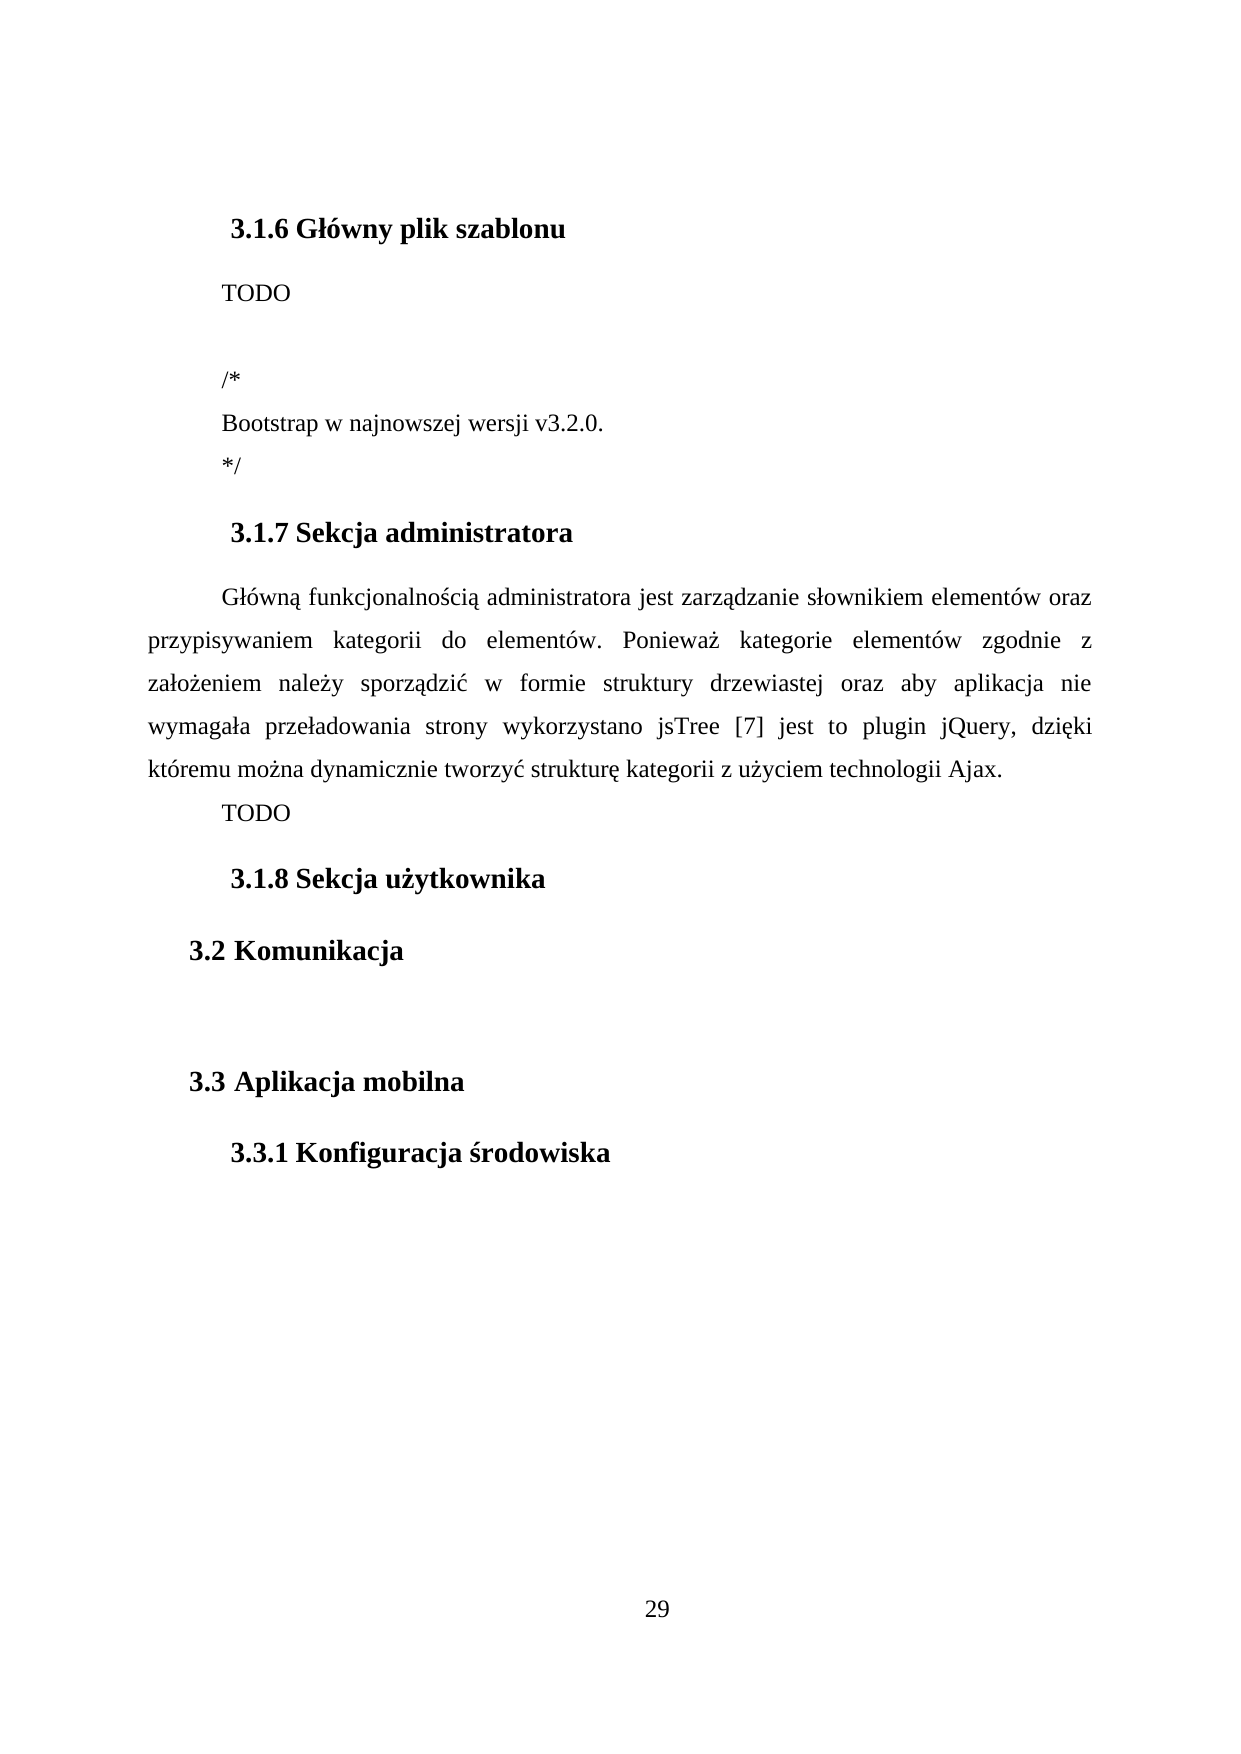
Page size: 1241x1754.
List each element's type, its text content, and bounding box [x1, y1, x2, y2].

text /* [148, 365, 1093, 393]
subtitle Główny plik szablonu [230, 212, 1093, 245]
subtitle Sekcja administratora [230, 515, 1093, 548]
text TODO [148, 278, 1093, 307]
subtitle Komunikacja [189, 933, 1093, 966]
text Główną funkcjonalnością administratora jest zarządzanie słownikiem elementów oraz przypisywaniem kategorii do elementów. Ponieważ kategorie elementów zgodnie z założeniem należy sporządzić w formie struktury drzewiastej oraz aby aplikacja nie wymagała przeładowania strony wykorzystano jsTree jest to plugin jQuery, dzięki któremu można dynamicznie tworzyć strukturę kategorii z użyciem technologii Ajax. [148, 582, 1093, 783]
subtitle Sekcja użytkownika [230, 862, 1093, 895]
text Bootstrap w najnowszej wersji v3.2.0. [148, 408, 1093, 437]
text TODO [148, 798, 1093, 826]
subtitle Aplikacja mobilna [189, 1064, 1093, 1097]
text */ [148, 451, 1093, 480]
subtitle Konfiguracja środowiska [230, 1135, 1093, 1168]
